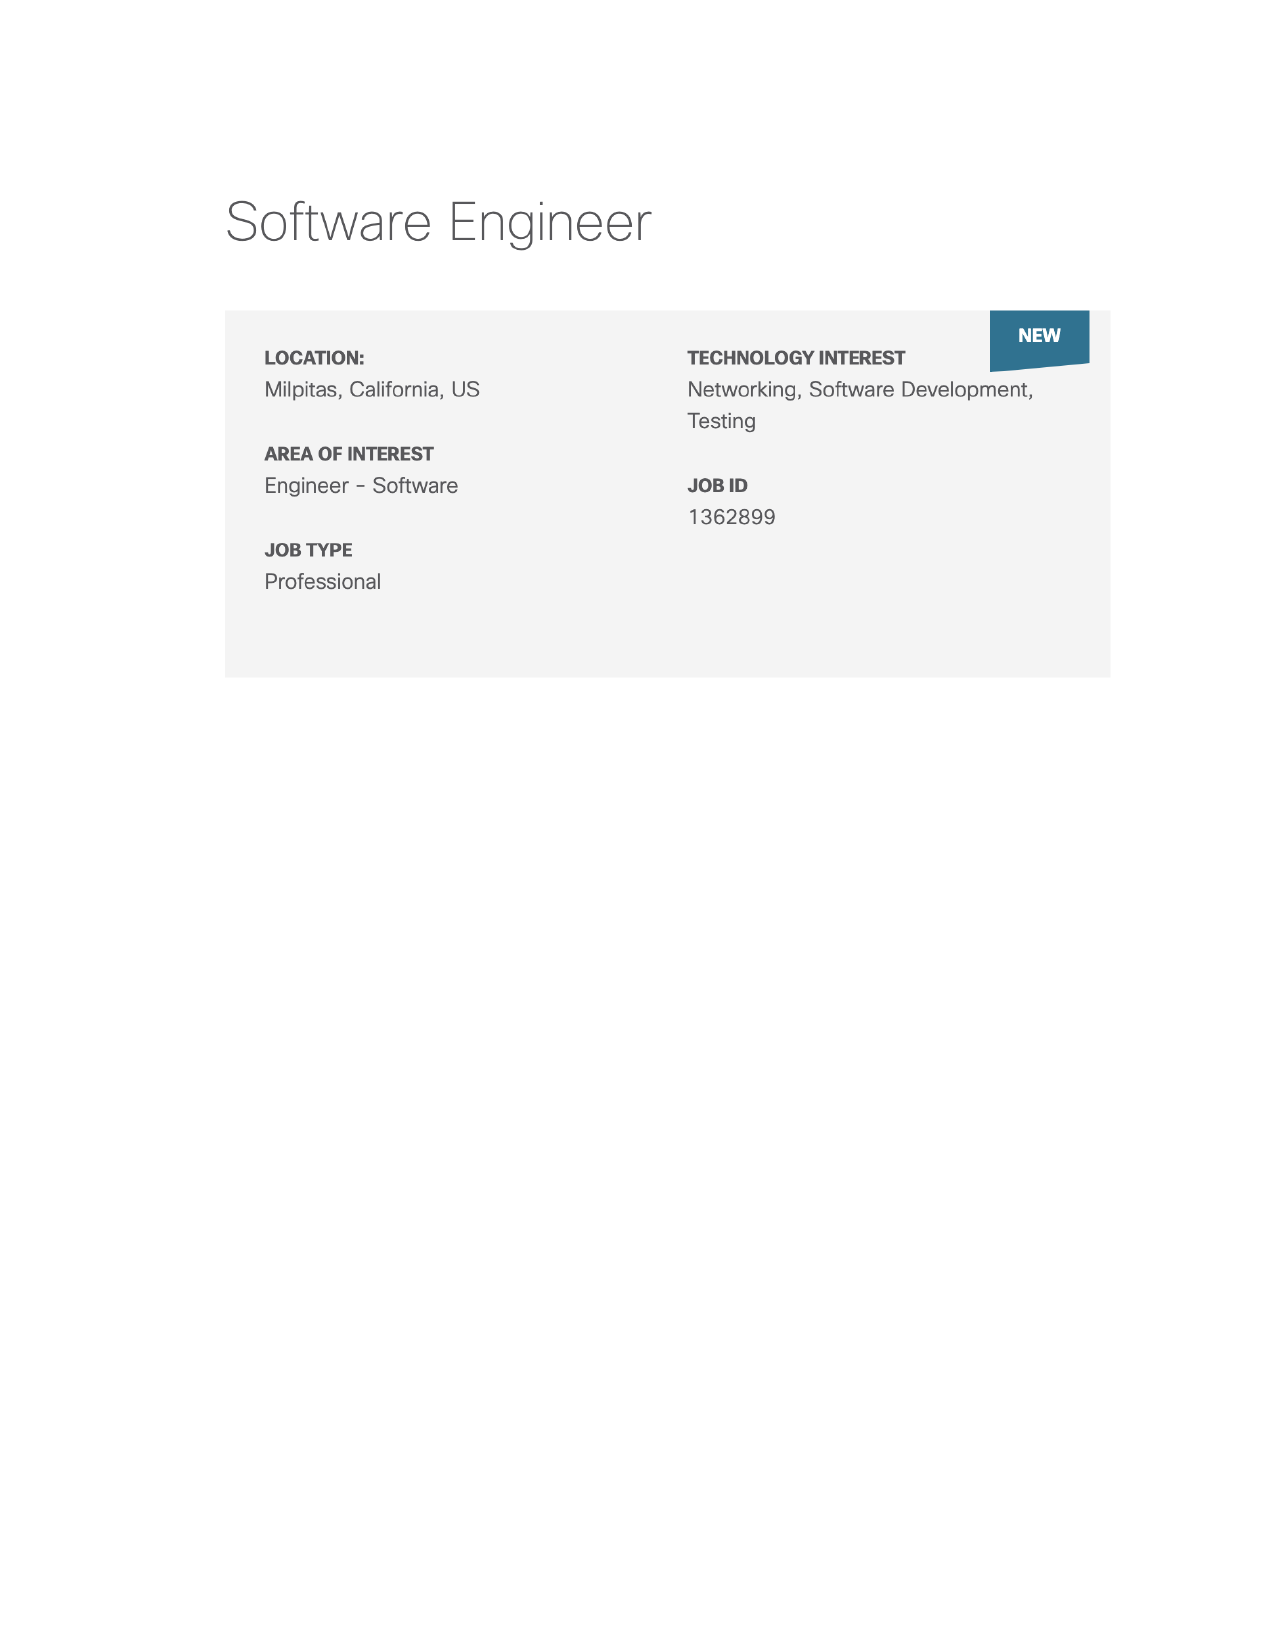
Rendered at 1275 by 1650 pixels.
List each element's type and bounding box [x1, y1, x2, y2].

picture [150, 150, 1125, 716]
